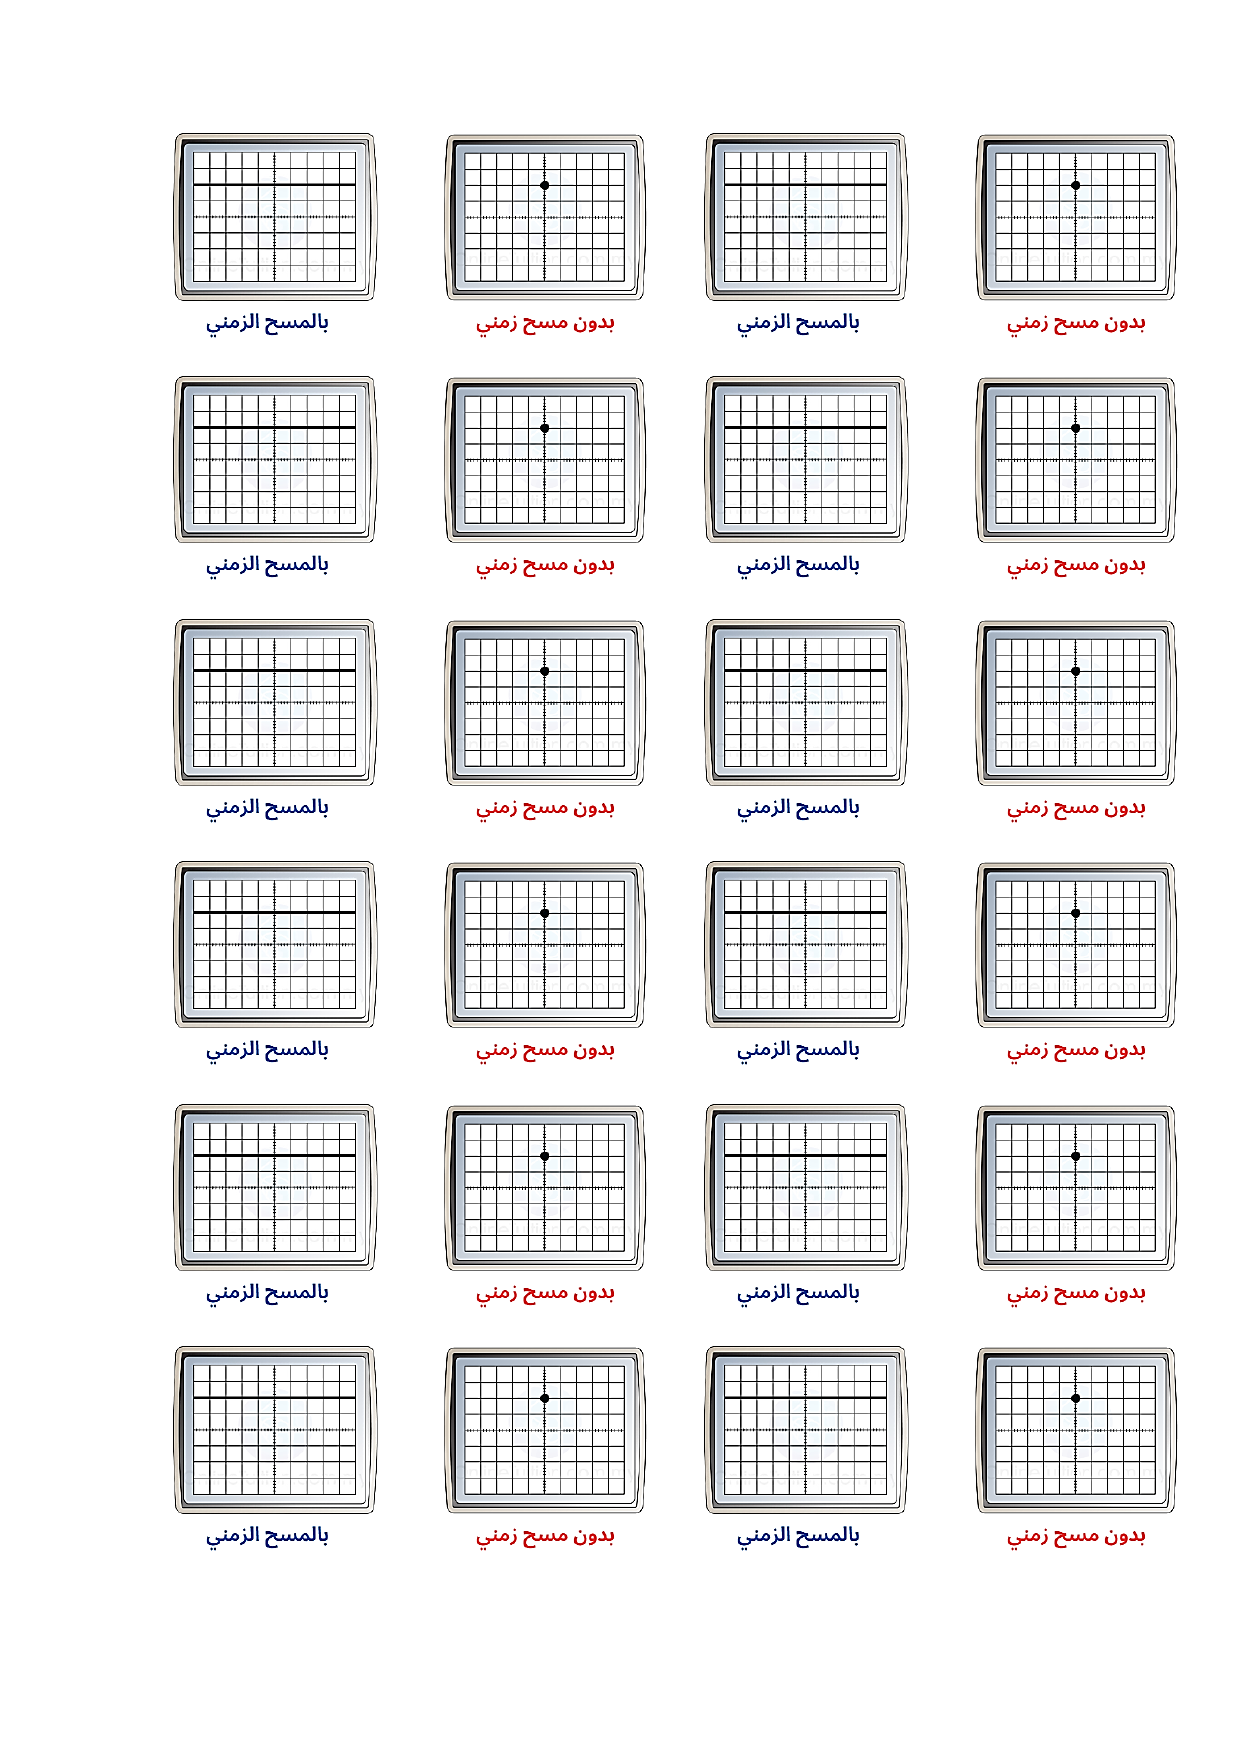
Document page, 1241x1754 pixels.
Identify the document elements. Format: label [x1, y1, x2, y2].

picture [166, 1340, 652, 1556]
picture [697, 1098, 1183, 1313]
picture [166, 370, 652, 585]
picture [697, 613, 1183, 828]
picture [697, 370, 1183, 585]
picture [166, 1098, 652, 1313]
picture [697, 1340, 1183, 1556]
picture [697, 127, 1183, 343]
picture [697, 855, 1183, 1070]
picture [166, 855, 652, 1070]
picture [166, 613, 652, 828]
picture [166, 127, 652, 343]
